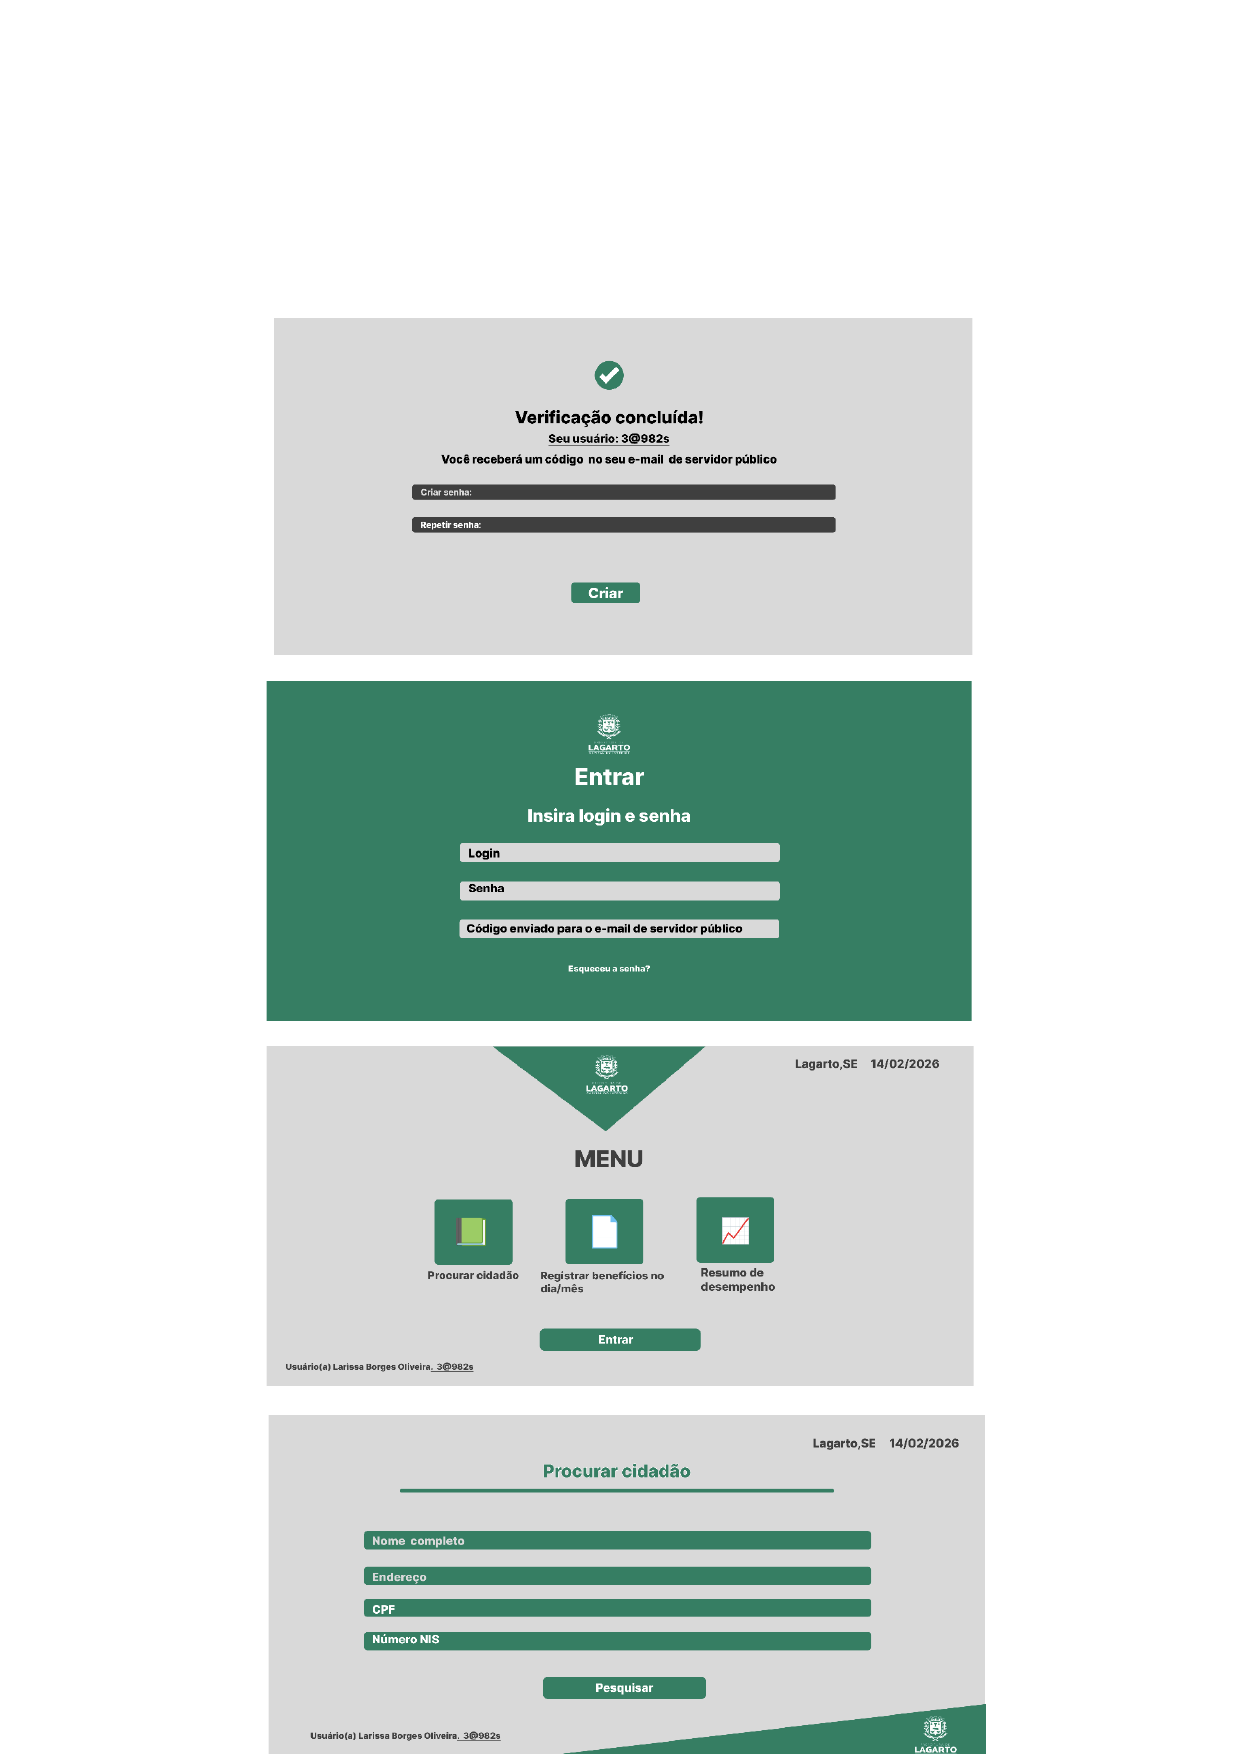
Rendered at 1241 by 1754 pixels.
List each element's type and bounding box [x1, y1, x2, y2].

picture [274, 318, 973, 655]
picture [266, 681, 972, 1021]
picture [266, 1036, 974, 1386]
picture [268, 1415, 986, 1754]
